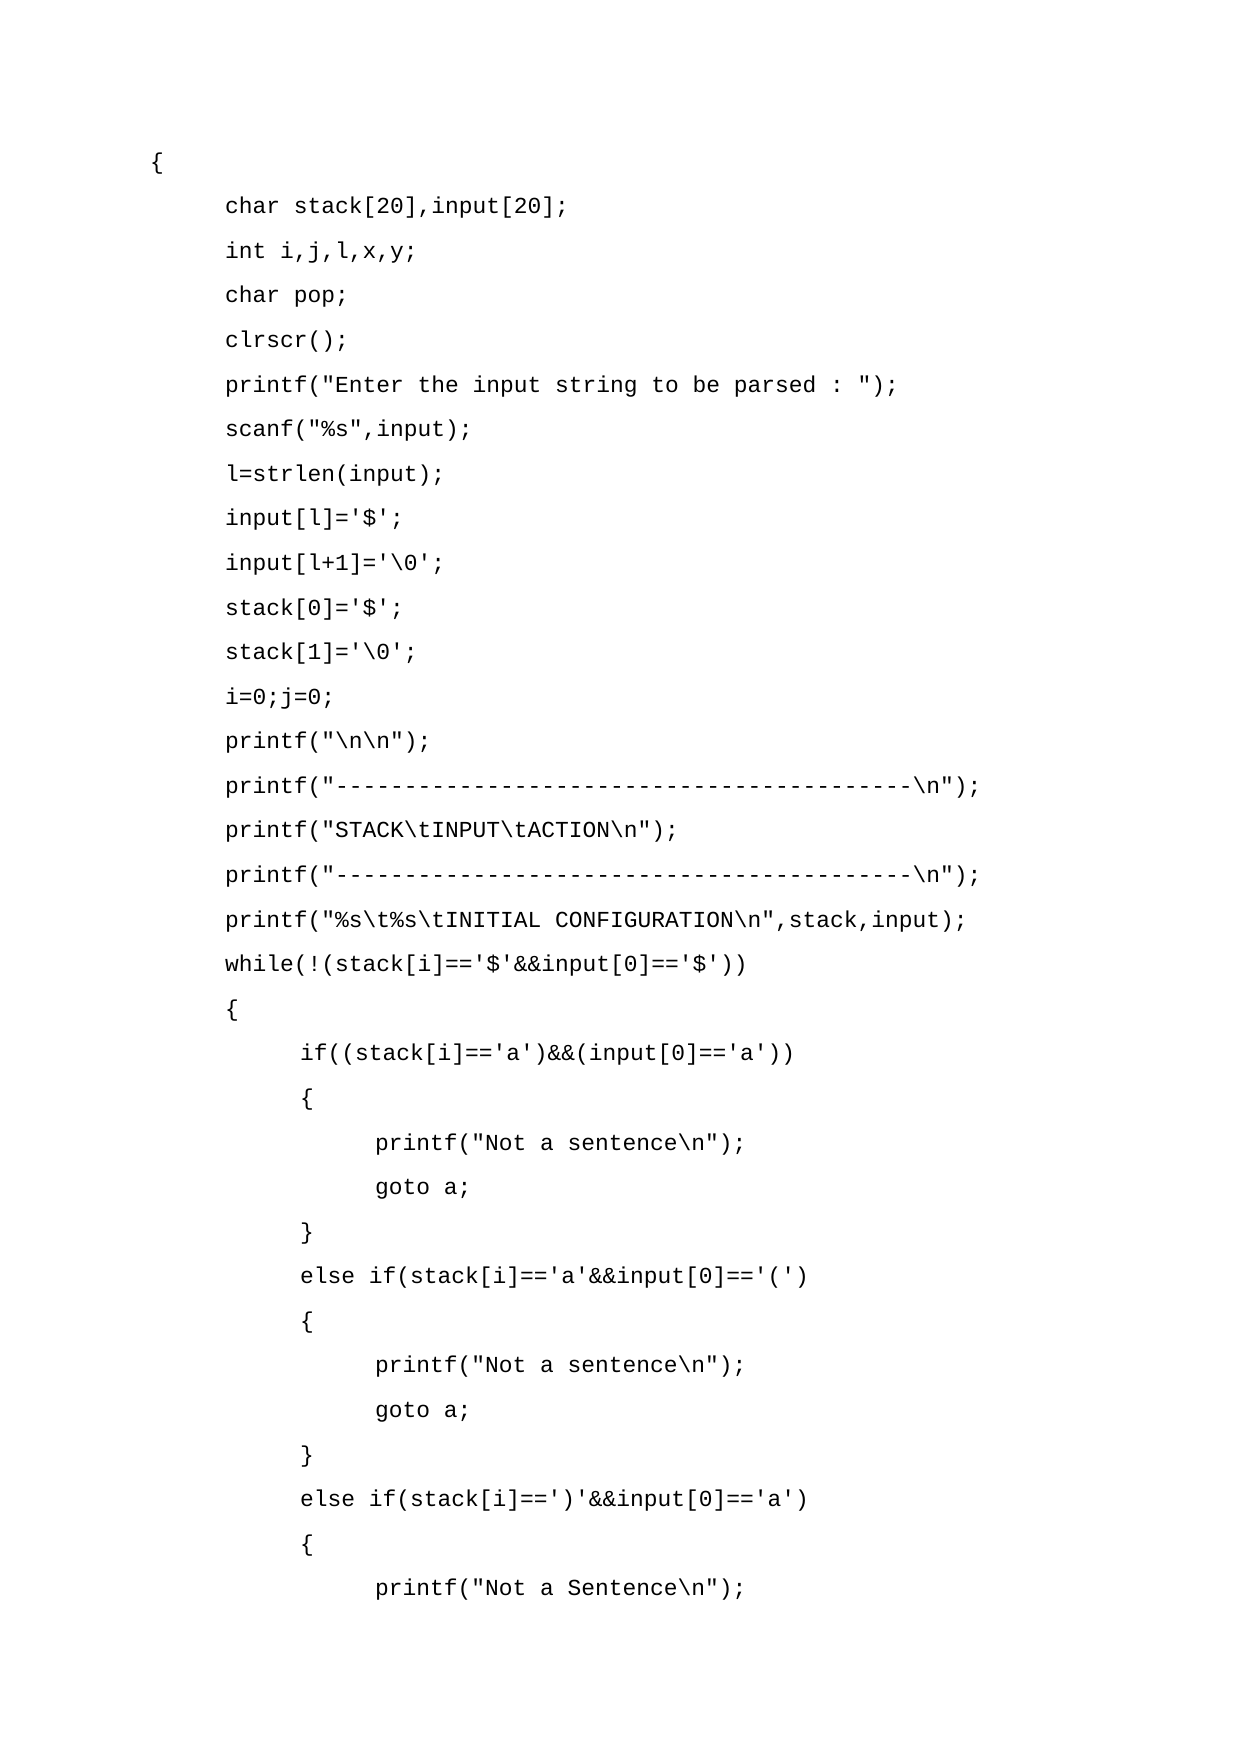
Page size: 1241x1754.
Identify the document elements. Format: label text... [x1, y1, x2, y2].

text i=0;j=0; [150, 685, 1090, 711]
text char pop; [150, 284, 1090, 310]
text else if(stack[i]==')'&&input[0]=='a') [150, 1487, 1090, 1513]
text l=strlen(input); [150, 462, 1090, 488]
text printf("Enter the input string to be parsed : "); [150, 373, 1090, 399]
text } [150, 1443, 1090, 1469]
text stack[1]='\0'; [150, 640, 1090, 666]
text clrscr(); [150, 328, 1090, 354]
text while(!(stack[i]=='$'&&input[0]=='$')) [150, 952, 1090, 978]
text input[l]='$'; [150, 507, 1090, 533]
text scanf("%s",input); [150, 417, 1090, 443]
text else if(stack[i]=='a'&&input[0]=='(') [150, 1264, 1090, 1291]
text } [150, 1220, 1090, 1246]
text if((stack[i]=='a')&&(input[0]=='a')) [150, 1042, 1090, 1068]
text printf("Not a sentence\n"); [150, 1354, 1090, 1380]
text { [150, 997, 1090, 1023]
text { [150, 1532, 1090, 1558]
text printf("------------------------------------------\n"); [150, 863, 1090, 889]
text printf("STACK\tINPUT\tACTION\n"); [150, 819, 1090, 845]
text int i,j,l,x,y; [150, 239, 1090, 265]
text printf("------------------------------------------\n"); [150, 774, 1090, 800]
text printf("Not a Sentence\n"); [150, 1577, 1090, 1603]
text { [150, 1086, 1090, 1112]
text goto a; [150, 1175, 1090, 1201]
text printf("Not a sentence\n"); [150, 1131, 1090, 1157]
text printf("\n\n"); [150, 729, 1090, 756]
text { [150, 150, 1090, 176]
text char stack[20],input[20]; [150, 194, 1090, 221]
text goto a; [150, 1398, 1090, 1424]
text printf("%s\t%s\tINITIAL CONFIGURATION\n",stack,input); [150, 908, 1090, 934]
text { [150, 1309, 1090, 1335]
text stack[0]='$'; [150, 596, 1090, 622]
text input[l+1]='\0'; [150, 551, 1090, 577]
